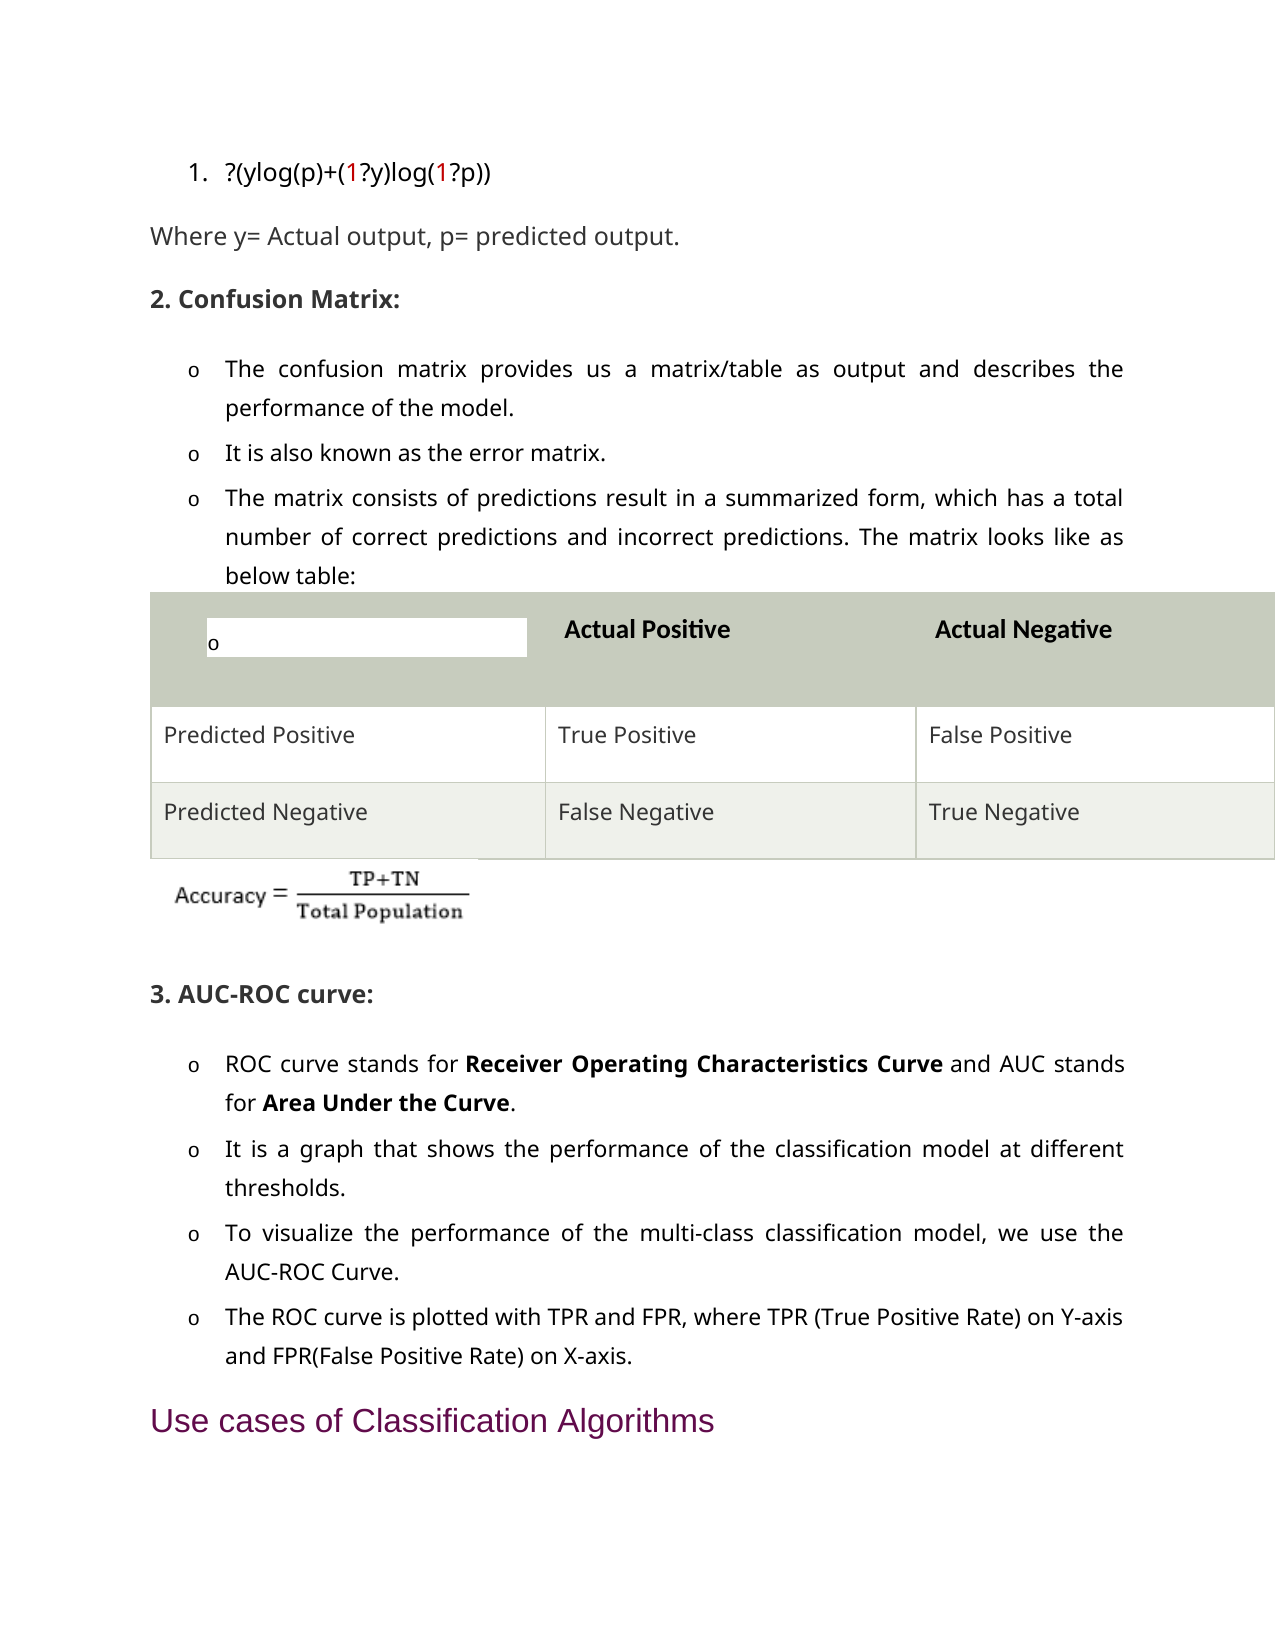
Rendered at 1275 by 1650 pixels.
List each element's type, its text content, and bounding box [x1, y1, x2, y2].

list The confusion matrix provides us a matrix/table as output and describes the performance of the model. [187, 345, 1125, 423]
picture [150, 859, 479, 946]
table_cell False Positive [917, 707, 1274, 782]
table_cell Predicted Negative [152, 783, 545, 858]
table_header [152, 593, 545, 705]
table_header Actual Positive [545, 593, 916, 705]
table_cell Predicted Positive [152, 707, 545, 782]
list The matrix consists of predictions result in a summarized form, which has a total number of correct predictions and incorrect predictions. The matrix looks like as below table: [187, 474, 1125, 592]
table_header Actual Negative [916, 593, 1274, 705]
list ?(ylog(p)+(1?y)log(1?p)) [187, 150, 1125, 189]
list It is a graph that shows the performance of the classification model at different thresholds. [187, 1125, 1125, 1203]
list The ROC curve is plotted with TPR and FPR, where TPR (True Positive Rate) on Y-axis and FPR(False Positive Rate) on X-axis. [187, 1293, 1125, 1372]
subtitle Use cases of Classification Algorithms [150, 1401, 1125, 1439]
text Where y= Actual output, p= predicted output. [150, 218, 1125, 252]
list To visualize the performance of the multi-class classification model, we use the AUC-ROC Curve. [187, 1209, 1125, 1287]
text 2. Confusion Matrix: [150, 281, 1125, 316]
text 3. AUC-ROC curve: [150, 977, 1125, 1011]
list It is also known as the error matrix. [187, 429, 1125, 468]
table_cell False Negative [546, 783, 915, 858]
table_cell True Negative [917, 783, 1274, 858]
list ROC curve stands for Receiver Operating Characteristics Curve and AUC stands for Area Under the Curve. [187, 1040, 1125, 1118]
table_cell True Positive [546, 707, 915, 782]
